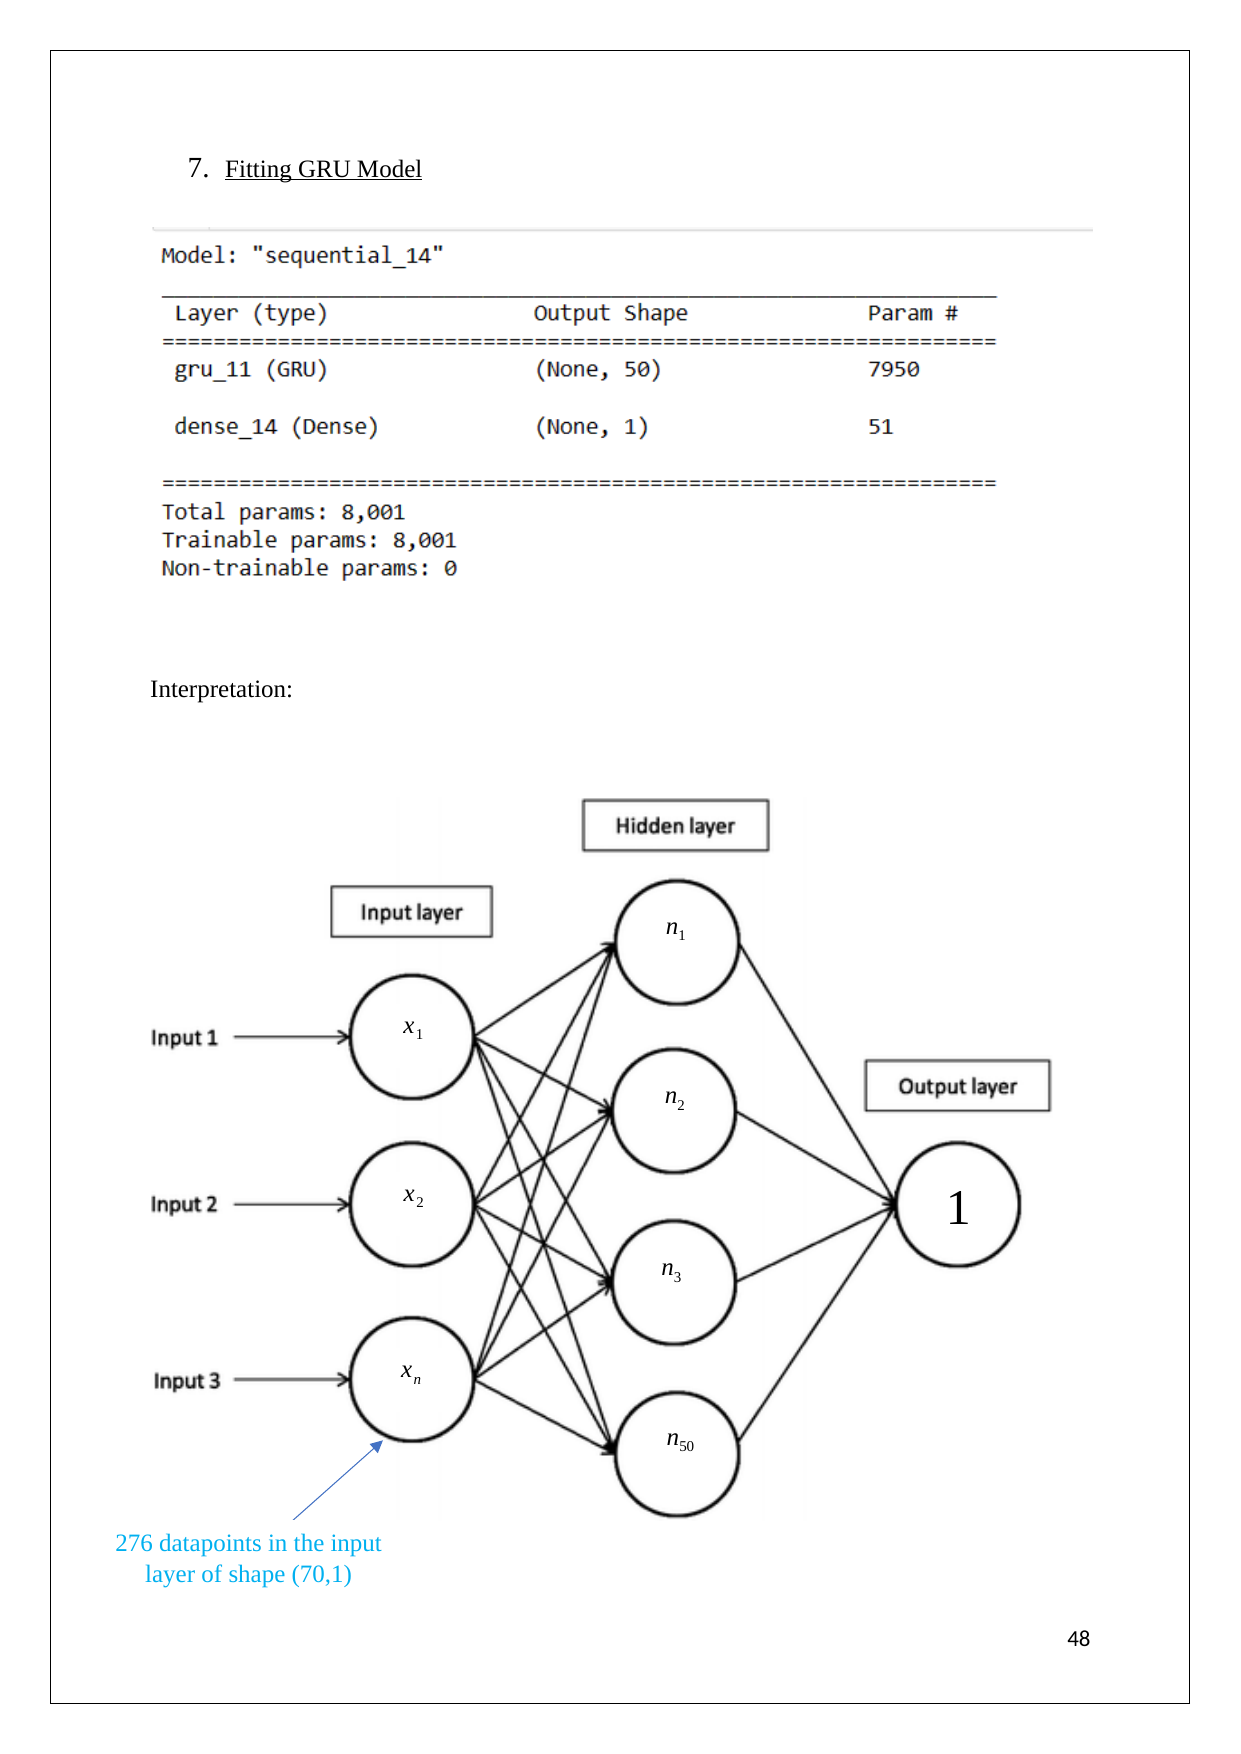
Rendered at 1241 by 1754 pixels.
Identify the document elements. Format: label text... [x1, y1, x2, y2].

picture [150, 797, 1054, 1521]
picture [150, 227, 1093, 605]
list Fitting GRU Model [187, 150, 1090, 183]
text Interpretation: [150, 674, 1090, 703]
